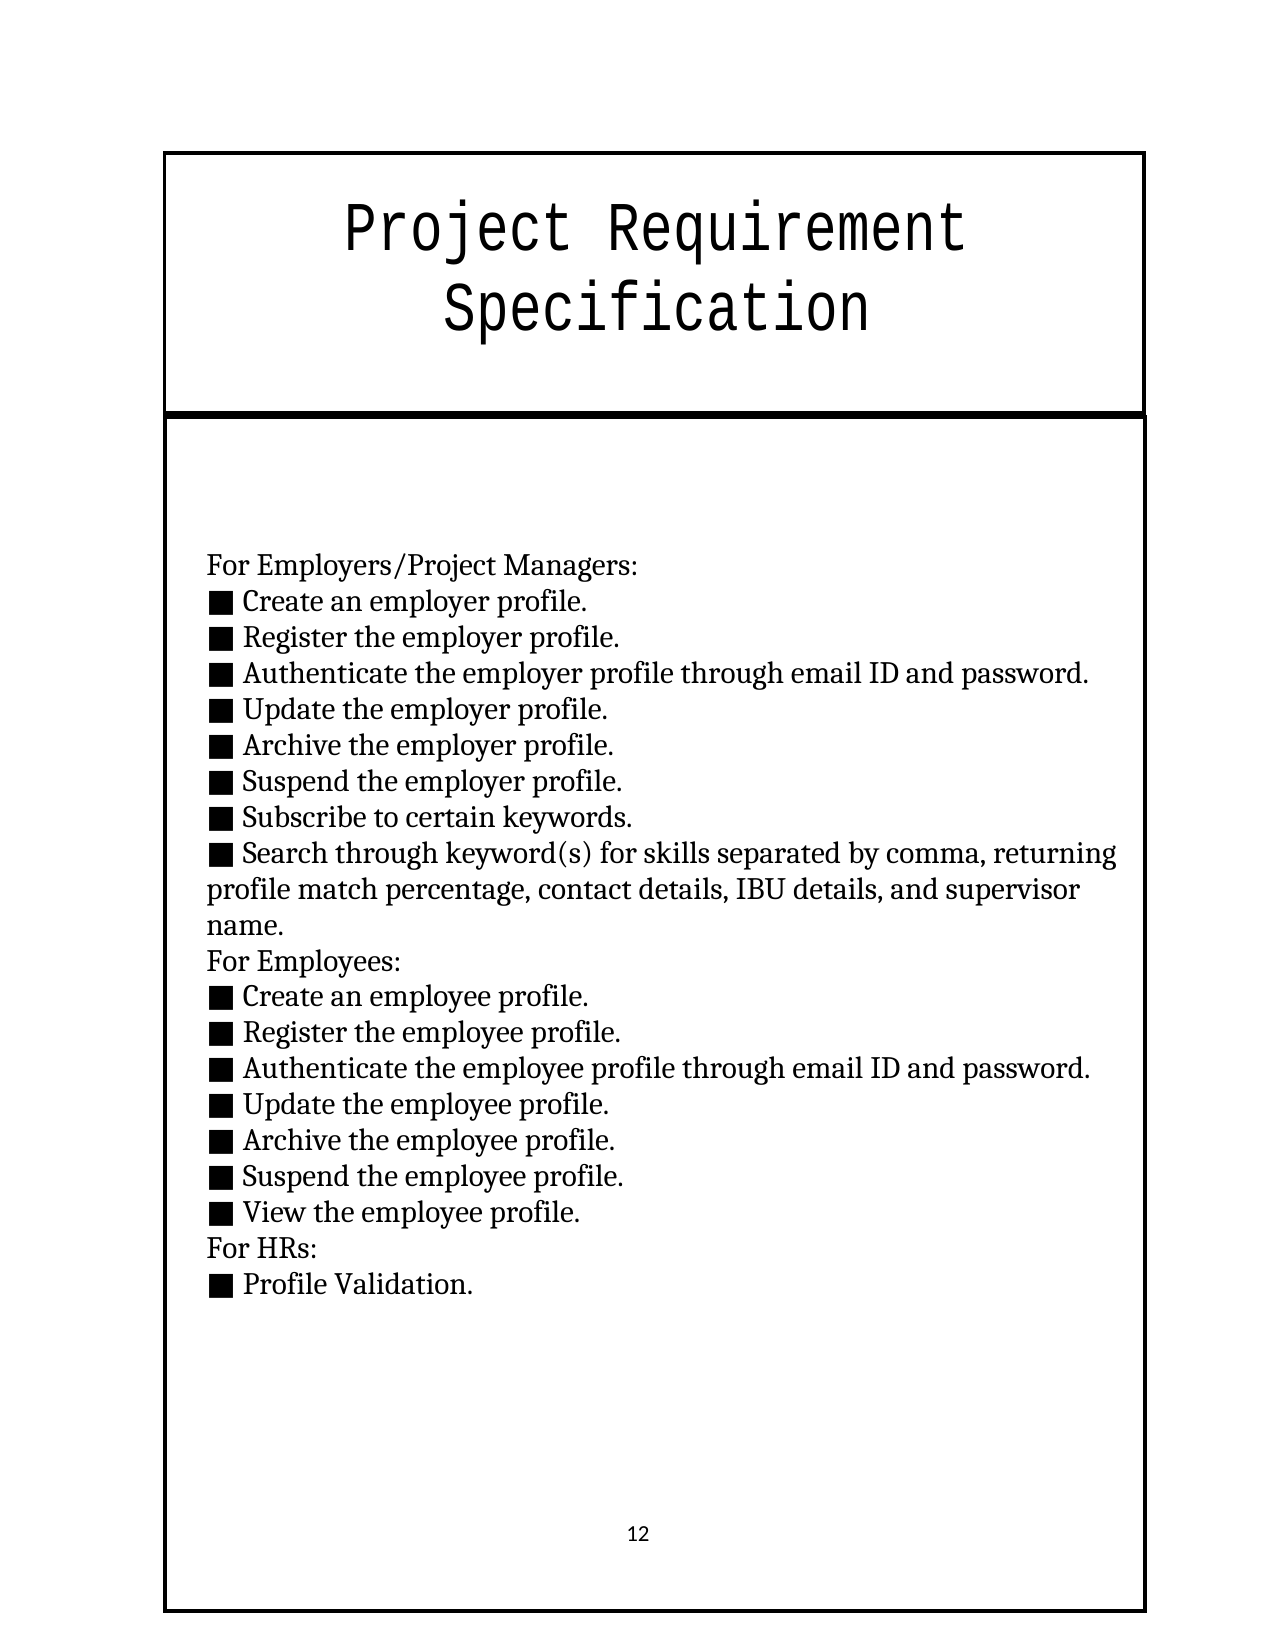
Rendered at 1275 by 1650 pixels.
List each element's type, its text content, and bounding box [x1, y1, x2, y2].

text ■ Authenticate the employee profile through email ID and password. [206, 1051, 1125, 1087]
text ■ Suspend the employer profile. [206, 763, 1125, 799]
text ■ Profile Validation. [206, 1266, 1125, 1302]
text ■ Register the employer profile. [206, 619, 1125, 655]
text ■ Subscribe to certain keywords. [206, 799, 1125, 835]
text ■ Suspend the employee profile. [206, 1158, 1125, 1194]
text ■ Create an employee profile. [206, 979, 1125, 1015]
text For Employers/Project Managers: [206, 547, 1125, 583]
text ■ Authenticate the employer profile through email ID and password. ■ Update the employer profile. [206, 655, 1125, 727]
text ■ Archive the employee profile. [206, 1122, 1125, 1158]
text ■ Archive the employer profile. [206, 727, 1125, 763]
text ■ Search through keyword(s) for skills separated by comma, returning profile match percentage, contact details, IBU details, and supervisor name. [206, 835, 1125, 943]
text ■ View the employee profile. [206, 1194, 1125, 1230]
text For Employees: [206, 943, 1125, 979]
text ■ Register the employee profile. [206, 1015, 1125, 1051]
text ■ Create an employer profile. [206, 583, 1125, 619]
text ■ Update the employee profile. [206, 1087, 1125, 1122]
text For HRs: [206, 1230, 1125, 1266]
